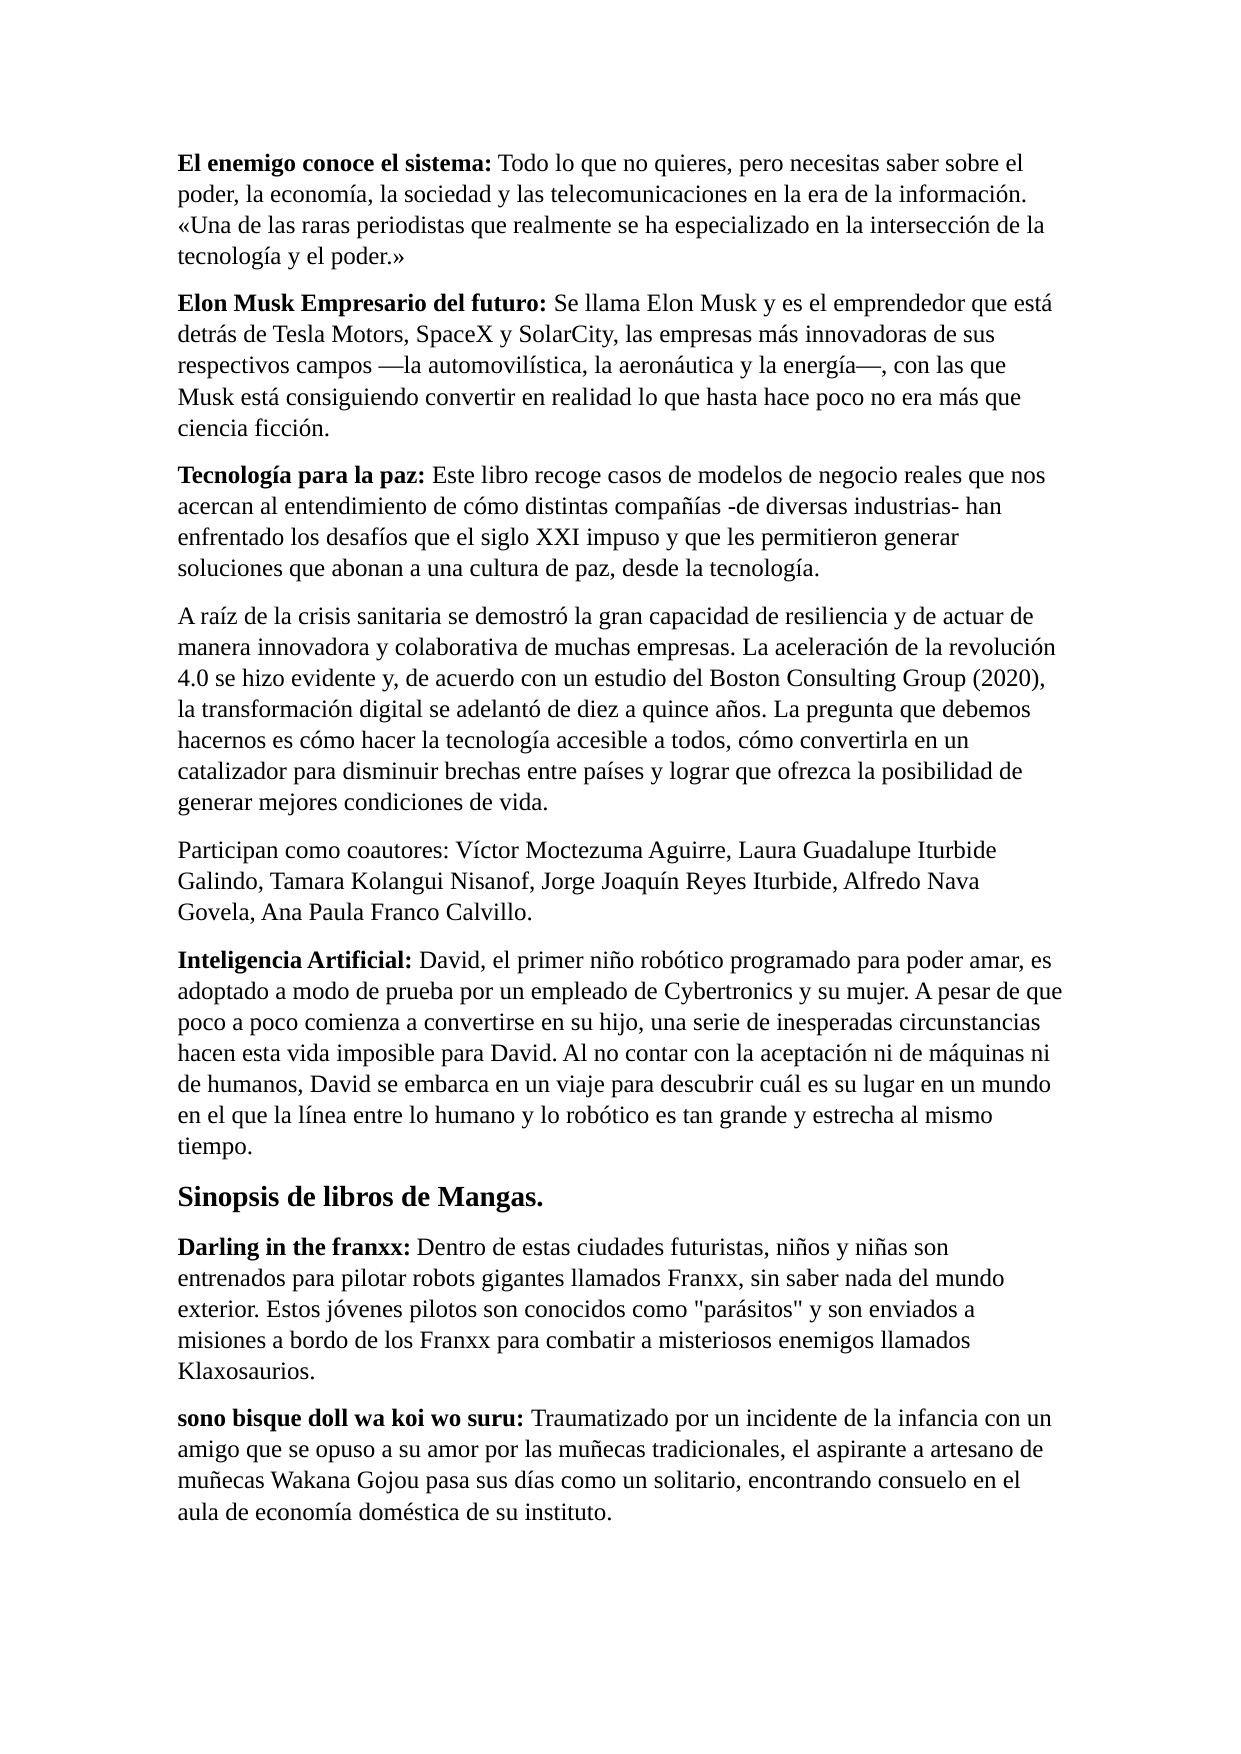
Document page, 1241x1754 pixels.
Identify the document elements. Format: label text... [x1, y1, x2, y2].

text Elon Musk Empresario del futuro: Se llama Elon Musk y es el emprendedor que está detrás de Tesla Motors, SpaceX y SolarCity, las empresas más innovadoras de sus respectivos campos ―la automovilística, la aeronáutica y la energía―, con las que Musk está consiguiendo convertir en realidad lo que hasta hace poco no era más que ciencia ficción. [177, 288, 1063, 441]
text Participan como coautores: Víctor Moctezuma Aguirre, Laura Guadalupe Iturbide Galindo, Tamara Kolangui Nisanof, Jorge Joaquín Reyes Iturbide, Alfredo Nava Govela, Ana Paula Franco Calvillo. [177, 835, 1063, 926]
text Sinopsis de libros de Mangas. [177, 1179, 1063, 1212]
text Inteligencia Artificial: David, el primer niño robótico programado para poder amar, es adoptado a modo de prueba por un empleado de Cybertronics y su mujer. A pesar de que poco a poco comienza a convertirse en su hijo, una serie de inesperadas circunstancias hacen esta vida imposible para David. Al no contar con la aceptación ni de máquinas ni de humanos, David se embarca en un viaje para descubrir cuál es su lugar en un mundo en el que la línea entre lo humano y lo robótico es tan grande y estrecha al mismo tiempo. [177, 945, 1063, 1160]
text A raíz de la crisis sanitaria se demostró la gran capacidad de resiliencia y de actuar de manera innovadora y colaborativa de muchas empresas. La aceleración de la revolución 4.0 se hizo evidente y, de acuerdo con un estudio del Boston Consulting Group (2020), la transformación digital se adelantó de diez a quince años. La pregunta que debemos hacernos es cómo hacer la tecnología accesible a todos, cómo convertirla en un catalizador para disminuir brechas entre países y lograr que ofrezca la posibilidad de generar mejores condiciones de vida. [177, 601, 1063, 816]
text sono bisque doll wa koi wo suru: Traumatizado por un incidente de la infancia con un amigo que se opuso a su amor por las muñecas tradicionales, el aspirante a artesano de muñecas Wakana Gojou pasa sus días como un solitario, encontrando consuelo en el aula de economía doméstica de su instituto. [177, 1403, 1063, 1525]
text Darling in the franxx: Dentro de estas ciudades futuristas, niños y niñas son entrenados para pilotar robots gigantes llamados Franxx, sin saber nada del mundo exterior. Estos jóvenes pilotos son conocidos como "parásitos" y son enviados a misiones a bordo de los Franxx para combatir a misteriosos enemigos llamados Klaxosaurios. [177, 1232, 1063, 1384]
text Tecnología para la paz: Este libro recoge casos de modelos de negocio reales que nos acercan al entendimiento de cómo distintas compañías -de diversas industrias- han enfrentado los desafíos que el siglo XXI impuso y que les permitieron generar soluciones que abonan a una cultura de paz, desde la tecnología. [177, 460, 1063, 582]
text El enemigo conoce el sistema: Todo lo que no quieres, pero necesitas saber sobre el poder, la economía, la sociedad y las telecomunicaciones en la era de la información. «Una de las raras periodistas que realmente se ha especializado en la intersección de la tecnología y el poder.» [177, 148, 1063, 269]
